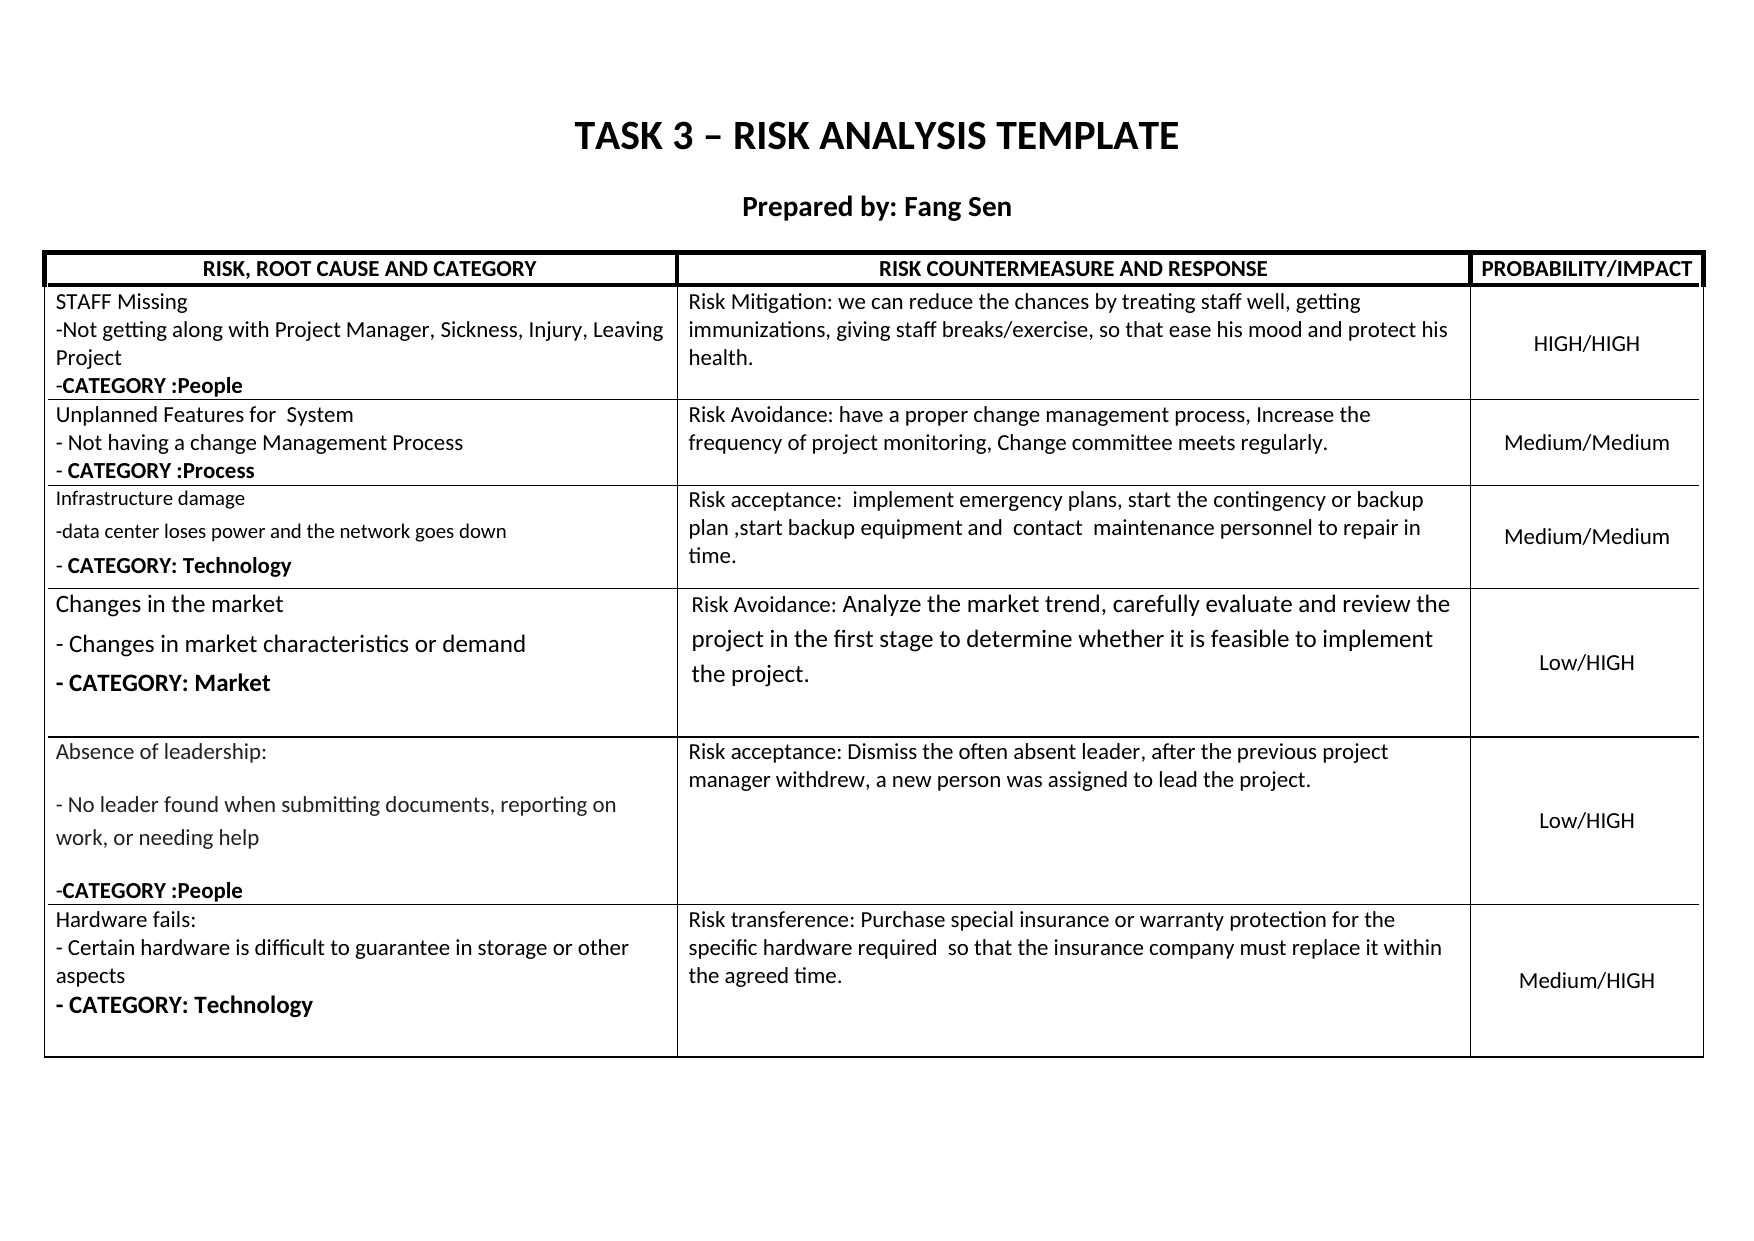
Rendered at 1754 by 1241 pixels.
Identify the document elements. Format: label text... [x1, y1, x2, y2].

table_cell HIGH/HIGH [1471, 283, 1703, 399]
table_cell Infrastructure damage -data center loses power and the network goes down - CATEGORY: Technology [45, 485, 677, 587]
table_cell Absence of leadership: - No leader found when submitting documents, reporting on work, or needing help -CATEGORY :People [45, 736, 677, 904]
table_cell Risk Avoidance: Analyze the market trend, carefully evaluate and review the project in the first stage to determine whether it is feasible to implement the project. [678, 589, 1470, 736]
text TASK 3 – RISK ANALYSIS TEMPLATE [89, 109, 1665, 160]
table_cell Unplanned Features for System - Not having a change Management Process - CATEGORY :Process [45, 399, 677, 484]
table_cell Medium/HIGH [1471, 904, 1703, 1056]
table_header PROBABILITY/IMPACT [1473, 255, 1701, 283]
table_cell Low/HIGH [1471, 588, 1703, 736]
text Prepared by: Fang Sen [89, 188, 1665, 224]
table_cell Medium/Medium [1471, 485, 1703, 587]
table_header RISK COUNTERMEASURE AND RESPONSE [679, 255, 1468, 283]
table_cell Risk transference: Purchase special insurance or warranty protection for the specific hardware required so that the insurance company must replace it within the agreed time. [678, 905, 1470, 1056]
table_cell Risk acceptance: Dismiss the often absent leader, after the previous project manager withdrew, a new person was assigned to lead the project. [678, 738, 1470, 904]
table_cell Changes in the market - Changes in market characteristics or demand - CATEGORY: Market [45, 588, 677, 736]
table_header RISK, ROOT CAUSE AND CATEGORY [47, 255, 675, 283]
table_cell Risk Avoidance: have a proper change management process, Increase the frequency of project monitoring, Change committee meets regularly. [678, 400, 1470, 484]
table_cell Risk acceptance: implement emergency plans, start the contingency or backup plan ,start backup equipment and contact maintenance personnel to repair in time. [678, 486, 1470, 587]
table_cell Risk Mitigation: we can reduce the chances by treating staff well, getting immunizations, giving staff breaks/exercise, so that ease his mood and protect his health. [678, 287, 1470, 399]
table_cell STAFF Missing -Not getting along with Project Manager, Sickness, Injury, Leaving Project -CATEGORY :People [45, 283, 677, 399]
table_cell Medium/Medium [1471, 399, 1703, 484]
table_cell Low/HIGH [1471, 736, 1703, 904]
table_cell Hardware fails: - Certain hardware is difficult to guarantee in storage or other aspects - CATEGORY: Technology [45, 904, 677, 1056]
